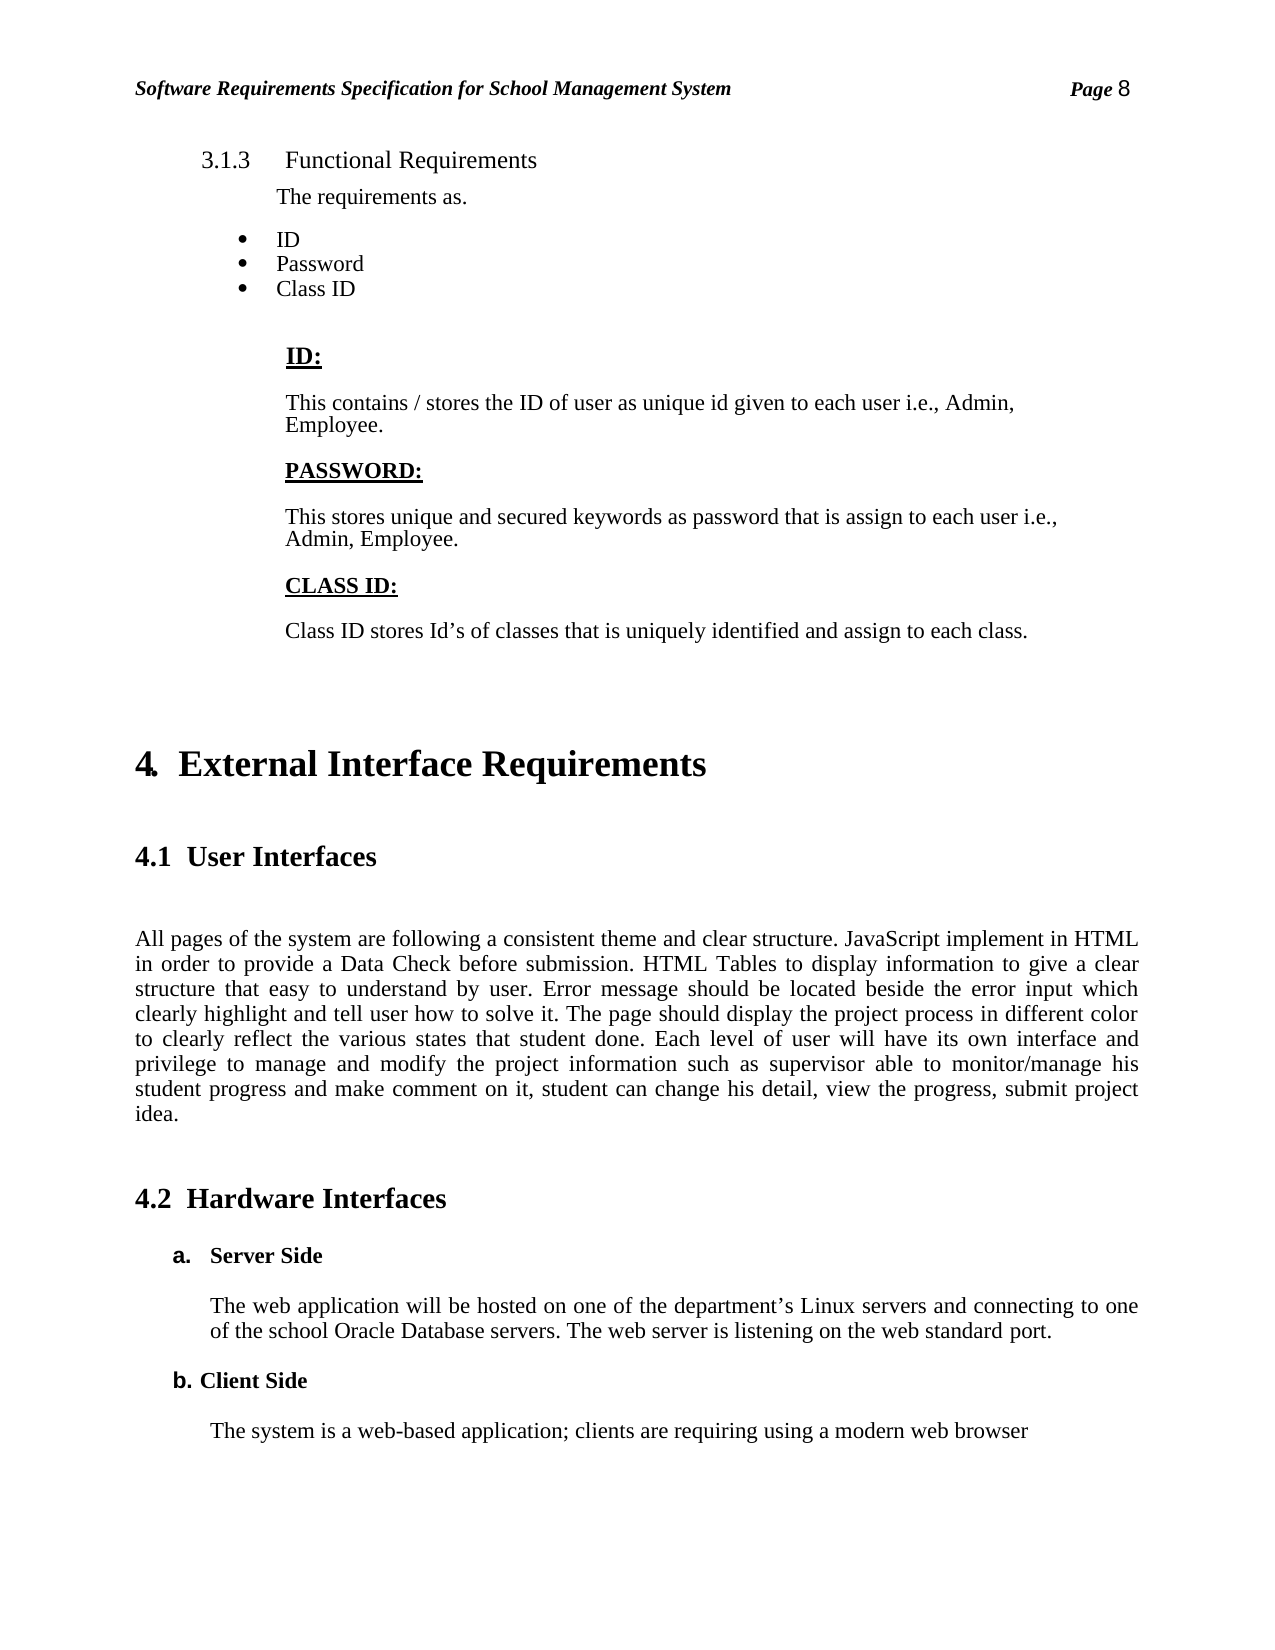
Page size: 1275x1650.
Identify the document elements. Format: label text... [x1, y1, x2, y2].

subtitle Client Side [172, 1367, 1267, 1394]
text The system is a web-based application; clients are requiring using a modern web browser [210, 1418, 1267, 1444]
list Class ID [238, 276, 1267, 301]
text The requirements as. [276, 183, 1267, 209]
subtitle Hardware Interfaces [135, 1181, 1267, 1215]
text The web application will be hosted on one of the department’s Linux servers and connecting to one of the school Oracle Database servers. The web server is listening on the web standard port. [210, 1293, 1141, 1343]
list Password [238, 253, 1267, 276]
subtitle External Interface Requirements [135, 741, 1267, 784]
text This stores unique and secured keywords as password that is assign to each user i.e., Admin, Employee. [285, 506, 1118, 552]
list ID [238, 227, 1267, 253]
subtitle ID: [286, 341, 1267, 370]
subtitle Functional Requirements [201, 145, 1267, 174]
text All pages of the system are following a consistent theme and clear structure. JavaScript implement in HTML in order to provide a Data Check before submission. HTML Tables to display information to give a clear structure that easy to understand by user. Error message should be located beside the error input which clearly highlight and tell user how to solve it. The page should display the project process in different color to clearly reflect the various states that student done. Each level of user will have its own interface and privilege to manage and modify the project information such as supervisor able to monitor/manage his student progress and make comment on it, student can change his detail, view the progress, submit project idea. [135, 926, 1141, 1127]
subtitle PASSWORD: [285, 458, 1267, 484]
text Class ID stores Id’s of classes that is uniquely identified and assign to each class. [285, 617, 1267, 644]
subtitle CLASS ID: [285, 572, 1267, 598]
text This contains / stores the ID of user as unique id given to each user i.e., Admin, Employee. [285, 392, 1093, 437]
subtitle User Interfaces [135, 839, 1267, 872]
subtitle Server Side [172, 1242, 1267, 1269]
